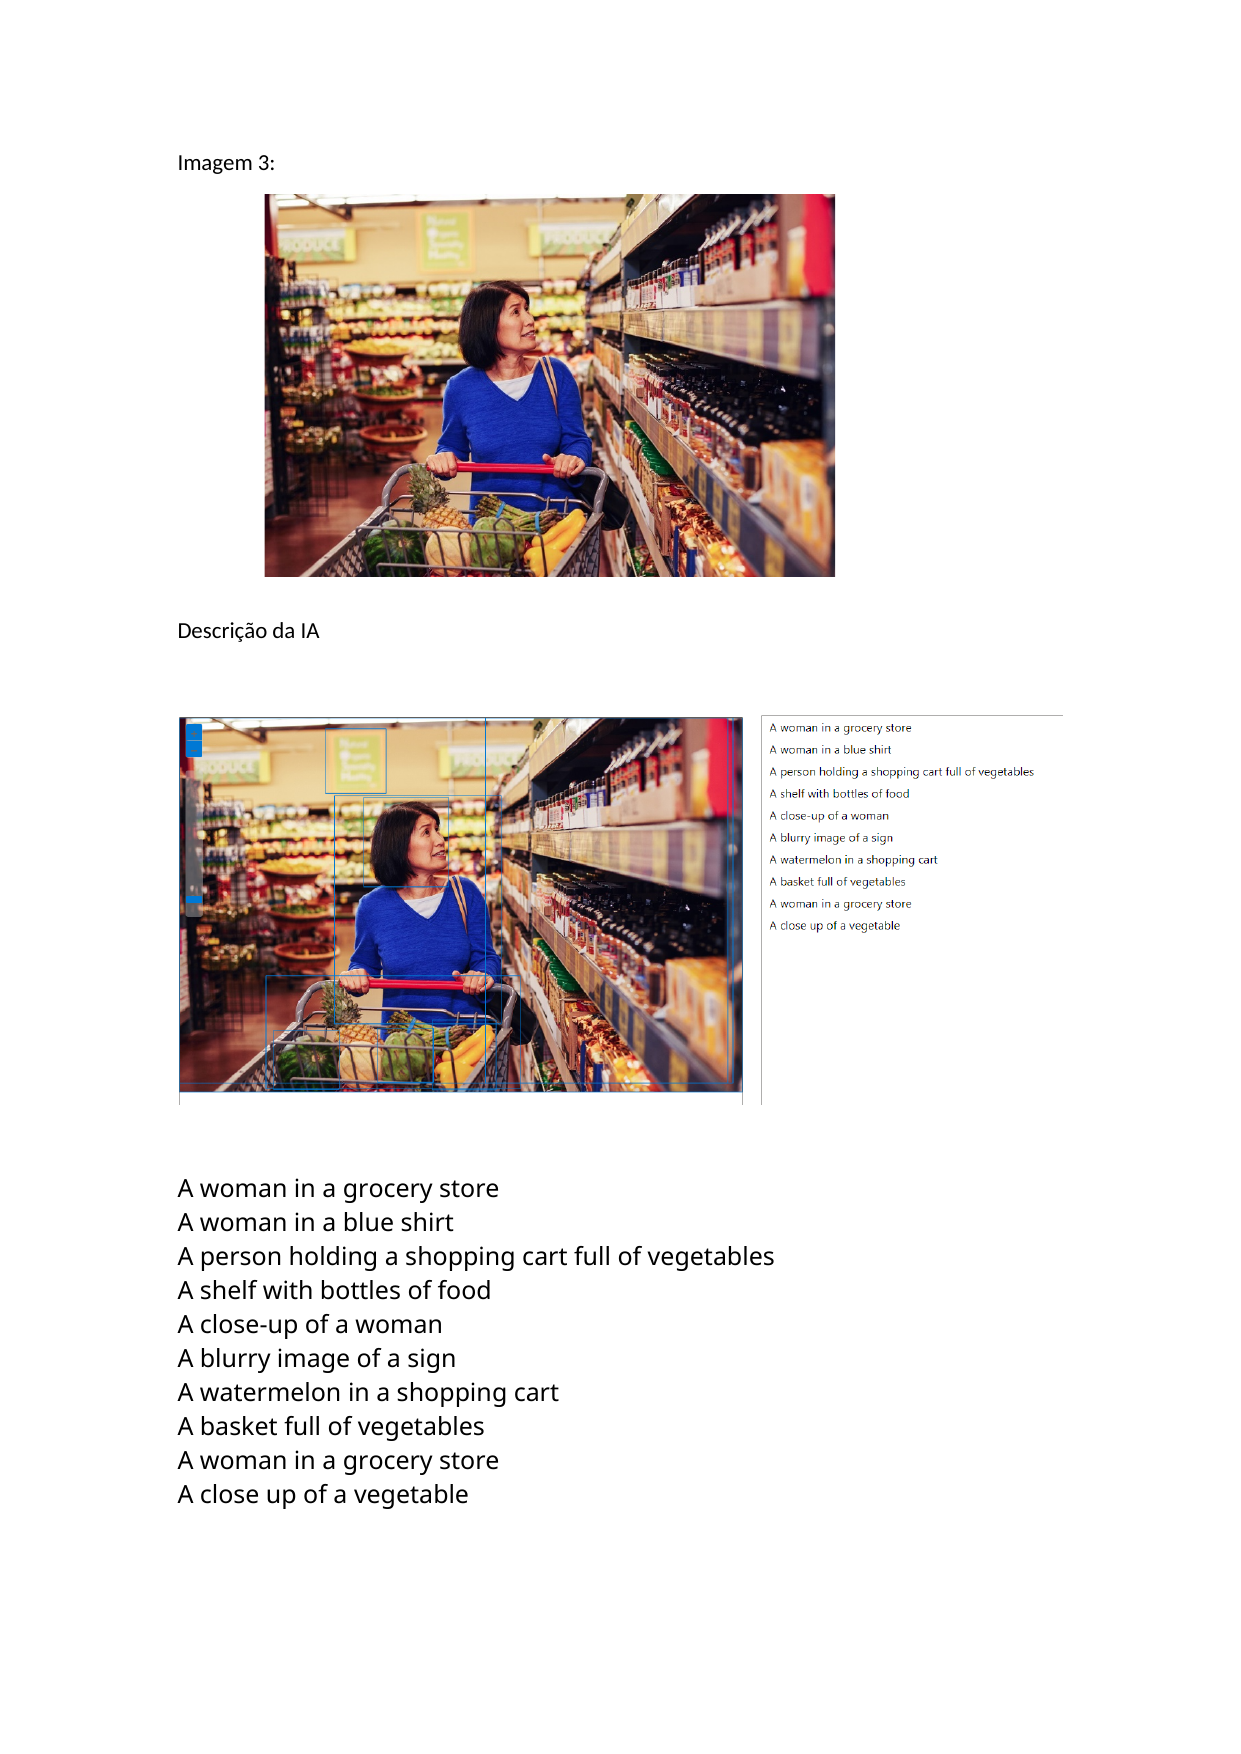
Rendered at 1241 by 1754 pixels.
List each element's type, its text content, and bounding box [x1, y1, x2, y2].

text A close up of a vegetable [177, 1477, 1063, 1511]
text A basket full of vegetables [177, 1409, 1063, 1443]
text A shelf with bottles of food [177, 1273, 1063, 1307]
text A woman in a blue shirt [177, 1204, 1063, 1238]
text A close-up of a woman [177, 1307, 1063, 1341]
text Imagem 3: [177, 148, 1063, 176]
picture [263, 194, 835, 576]
text A watermelon in a shopping cart [177, 1375, 1063, 1409]
text A blurry image of a sign [177, 1341, 1063, 1375]
text A woman in a grocery store [177, 1170, 1063, 1204]
text A woman in a grocery store [177, 1443, 1063, 1477]
picture [177, 710, 1063, 1105]
text A person holding a shopping cart full of vegetables [177, 1238, 1063, 1273]
text Descrição da IA [177, 616, 1063, 644]
